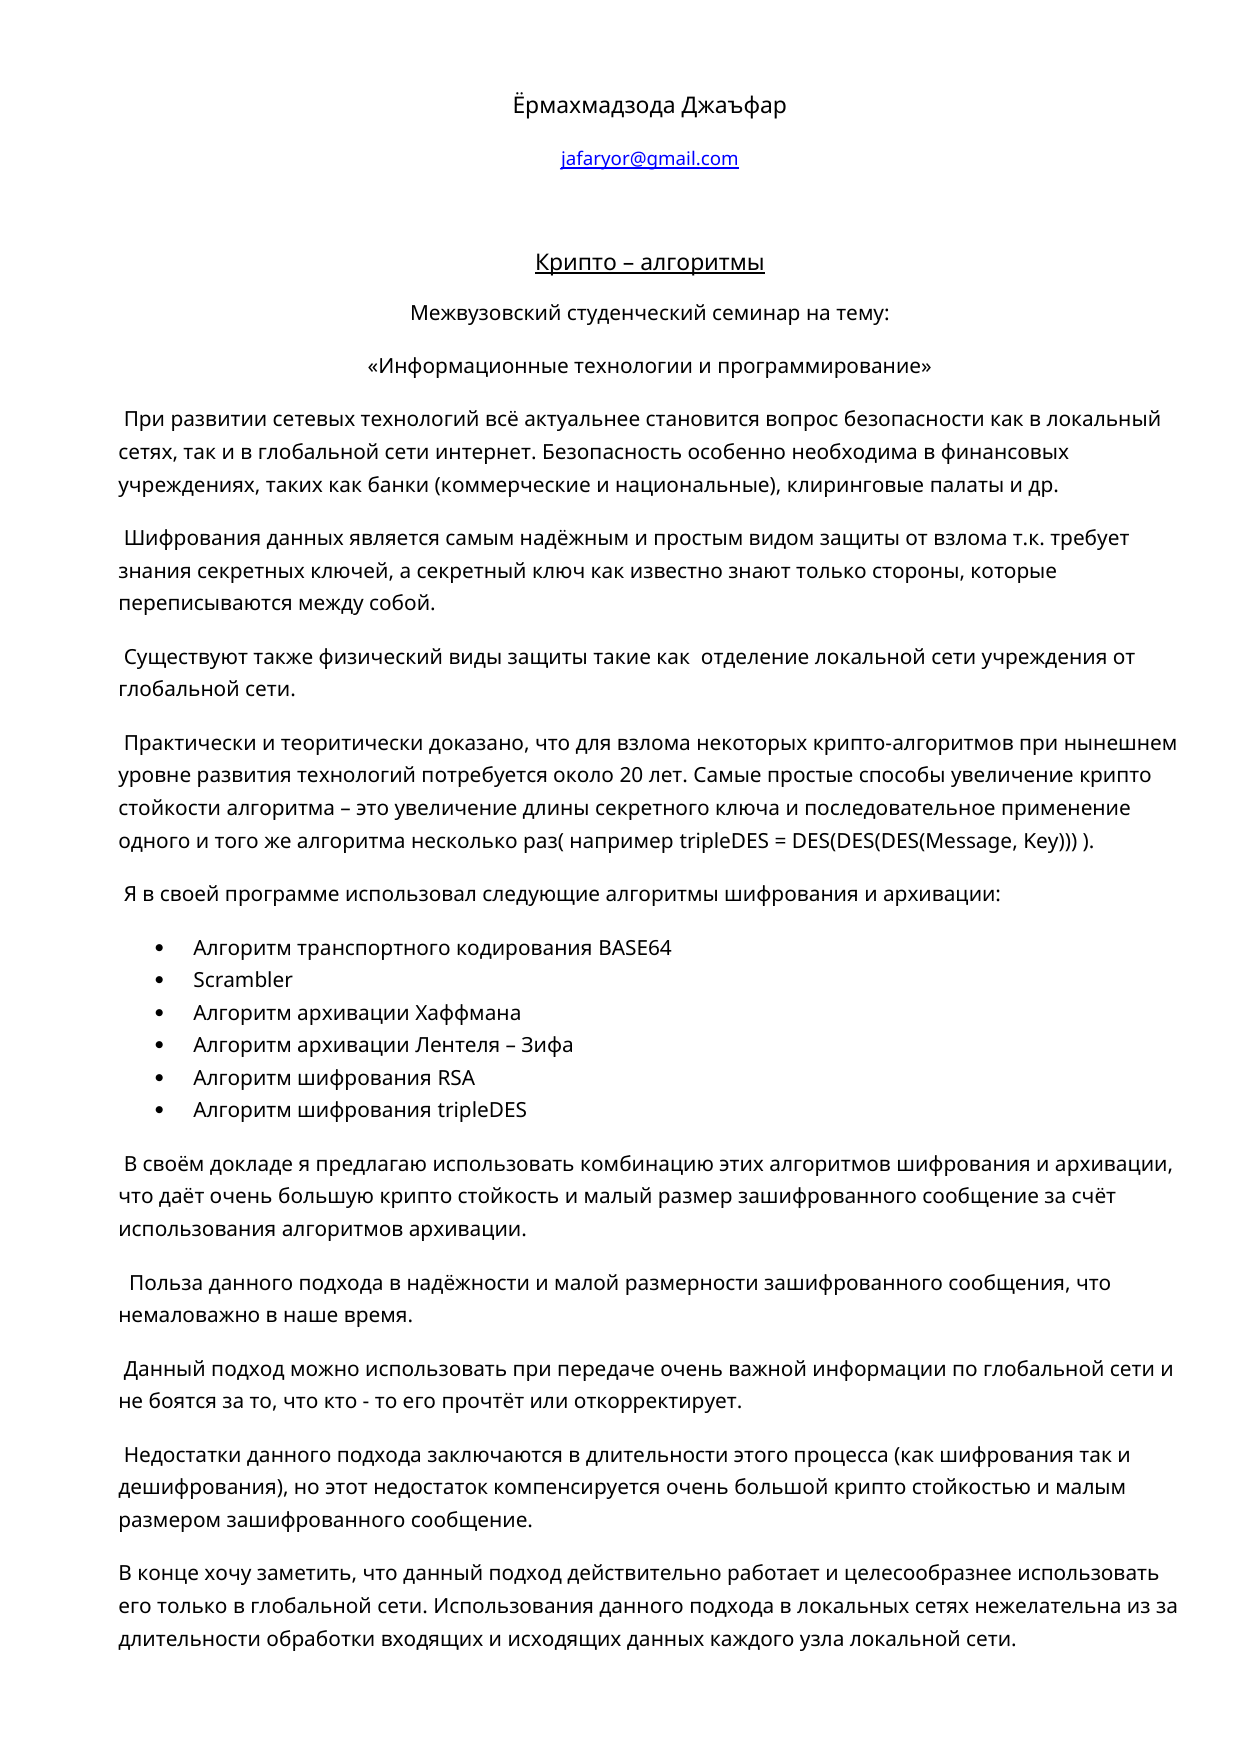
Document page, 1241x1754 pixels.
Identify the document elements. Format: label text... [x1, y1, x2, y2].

text «Информационные технологии и программирование» [118, 351, 1181, 379]
text При развитии сетевых технологий всё актуальнее становится вопрос безопасности как в локальный сетях, так и в глобальной сети интернет. Безопасность особенно необходима в финансовых учреждениях, таких как банки (коммерческие и национальные), клиринговые палаты и др. [118, 404, 1181, 498]
text Ёрмахмадзода Джаъфар [118, 89, 1181, 120]
text Крипто – алгоритмы [118, 246, 1181, 277]
list Scrambler [156, 965, 1181, 994]
text Существуют также физический виды защиты такие как отделение локальной сети учреждения от глобальной сети. [118, 642, 1181, 703]
text Практически и теоритически доказано, что для взлома некоторых крипто-алгоритмов при нынешнем уровне развития технологий потребуется около 20 лет. Самые простые способы увеличение крипто стойкости алгоритма – это увеличение длины секретного ключа и последовательное применение одного и того же алгоритма несколько раз( например tripleDES = DES(DES(DES(Message, Key))) ). [118, 728, 1181, 854]
text Шифрования данных является самым надёжным и простым видом защиты от взлома т.к. требует знания секретных ключей, а секретный ключ как известно знают только стороны, которые переписываются между собой. [118, 523, 1181, 617]
text Польза данного подхода в надёжности и малой размерности зашифрованного сообщения, что немаловажно в наше время. [118, 1268, 1181, 1329]
text jafaryor@gmail.com [118, 145, 1181, 171]
list Алгоритм архивации Лентеля – Зифа [156, 1030, 1181, 1059]
list Алгоритм шифрования RSA [156, 1063, 1181, 1091]
text Данный подход можно использовать при передаче очень важной информации по глобальной сети и не боятся за то, что кто - то его прочтёт или откорректирует. [118, 1354, 1181, 1415]
text В конце хочу заметить, что данный подход действительно работает и целесообразнее использовать его только в глобальной сети. Использования данного подхода в локальных сетях нежелательна из за длительности обработки входящих и исходящих данных каждого узла локальной сети. [118, 1558, 1181, 1652]
text В своём докладе я предлагаю использовать комбинацию этих алгоритмов шифрования и архивации, что даёт очень большую крипто стойкость и малый размер зашифрованного сообщение за счёт использования алгоритмов архивации. [118, 1149, 1181, 1243]
text Межвузовский студенческий семинар на тему: [118, 298, 1181, 326]
text Я в своей программе использовал следующие алгоритмы шифрования и архивации: [118, 879, 1181, 908]
list Алгоритм шифрования tripleDES [156, 1096, 1181, 1124]
text Недостатки данного подхода заключаются в длительности этого процесса (как шифрования так и дешифрования), но этот недостаток компенсируется очень большой крипто стойкостью и малым размером зашифрованного сообщение. [118, 1440, 1181, 1533]
list Алгоритм архивации Хаффмана [156, 998, 1181, 1026]
list Алгоритм транспортного кодирования BASE64 [156, 933, 1181, 961]
